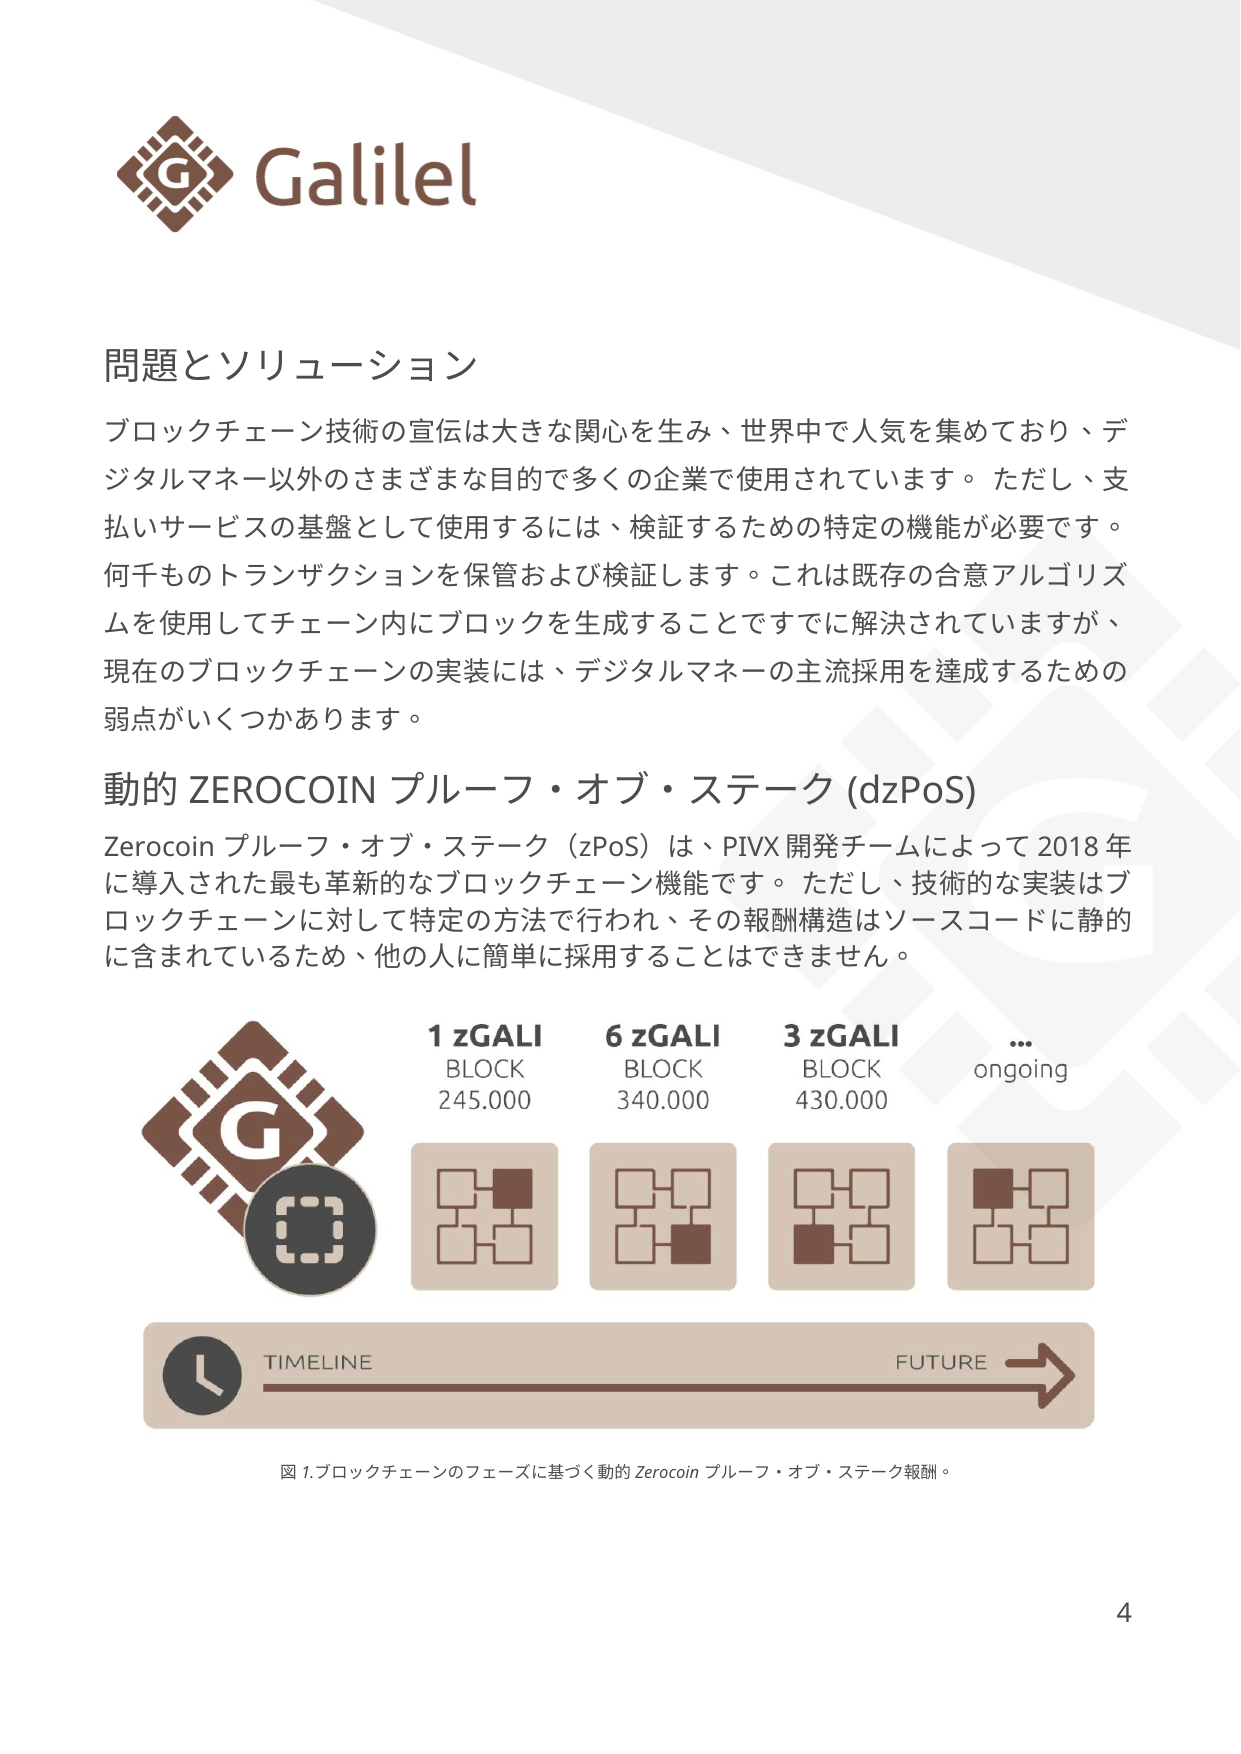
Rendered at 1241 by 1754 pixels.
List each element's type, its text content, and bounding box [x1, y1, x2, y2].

subtitle 動的 ZEROCOIN プルーフ・オブ・ステーク (dzPoS) [103, 764, 1132, 815]
subtitle 問題とソリューション [103, 340, 1132, 391]
text 図 1.ブロックチェーンのフェーズに基づく動的 Zerocoin プルーフ・オブ・ステーク報酬。 [103, 1461, 1132, 1483]
picture [0, 0, 1241, 1754]
text Zerocoin プルーフ・オブ・ステーク（zPoS）は、PIVX開発チームによって2018年に導入された最も革新的なブロックチェーン機能です。 ただし、技術的な実装はブロックチェーンに対して特定の方法で行われ、その報酬構造はソースコードに静的に含まれているため、他の人に簡単に採用することはできません。 [103, 827, 1132, 975]
text ブロックチェーン技術の宣伝は大きな関心を生み、世界中で人気を集めており、デジタルマネー以外のさまざまな目的で多くの企業で使用されています。 ただし、支払いサービスの基盤として使用するには、検証するための特定の機能が必要です。 何千ものトランザクションを保管および検証します。これは既存の合意アルゴリズムを使用してチェーン内にブロックを生成することですでに解決されていますが、現在のブロックチェーンの実装には、デジタルマネーの主流採用を達成するための弱点がいくつかあります。 [103, 403, 1130, 739]
